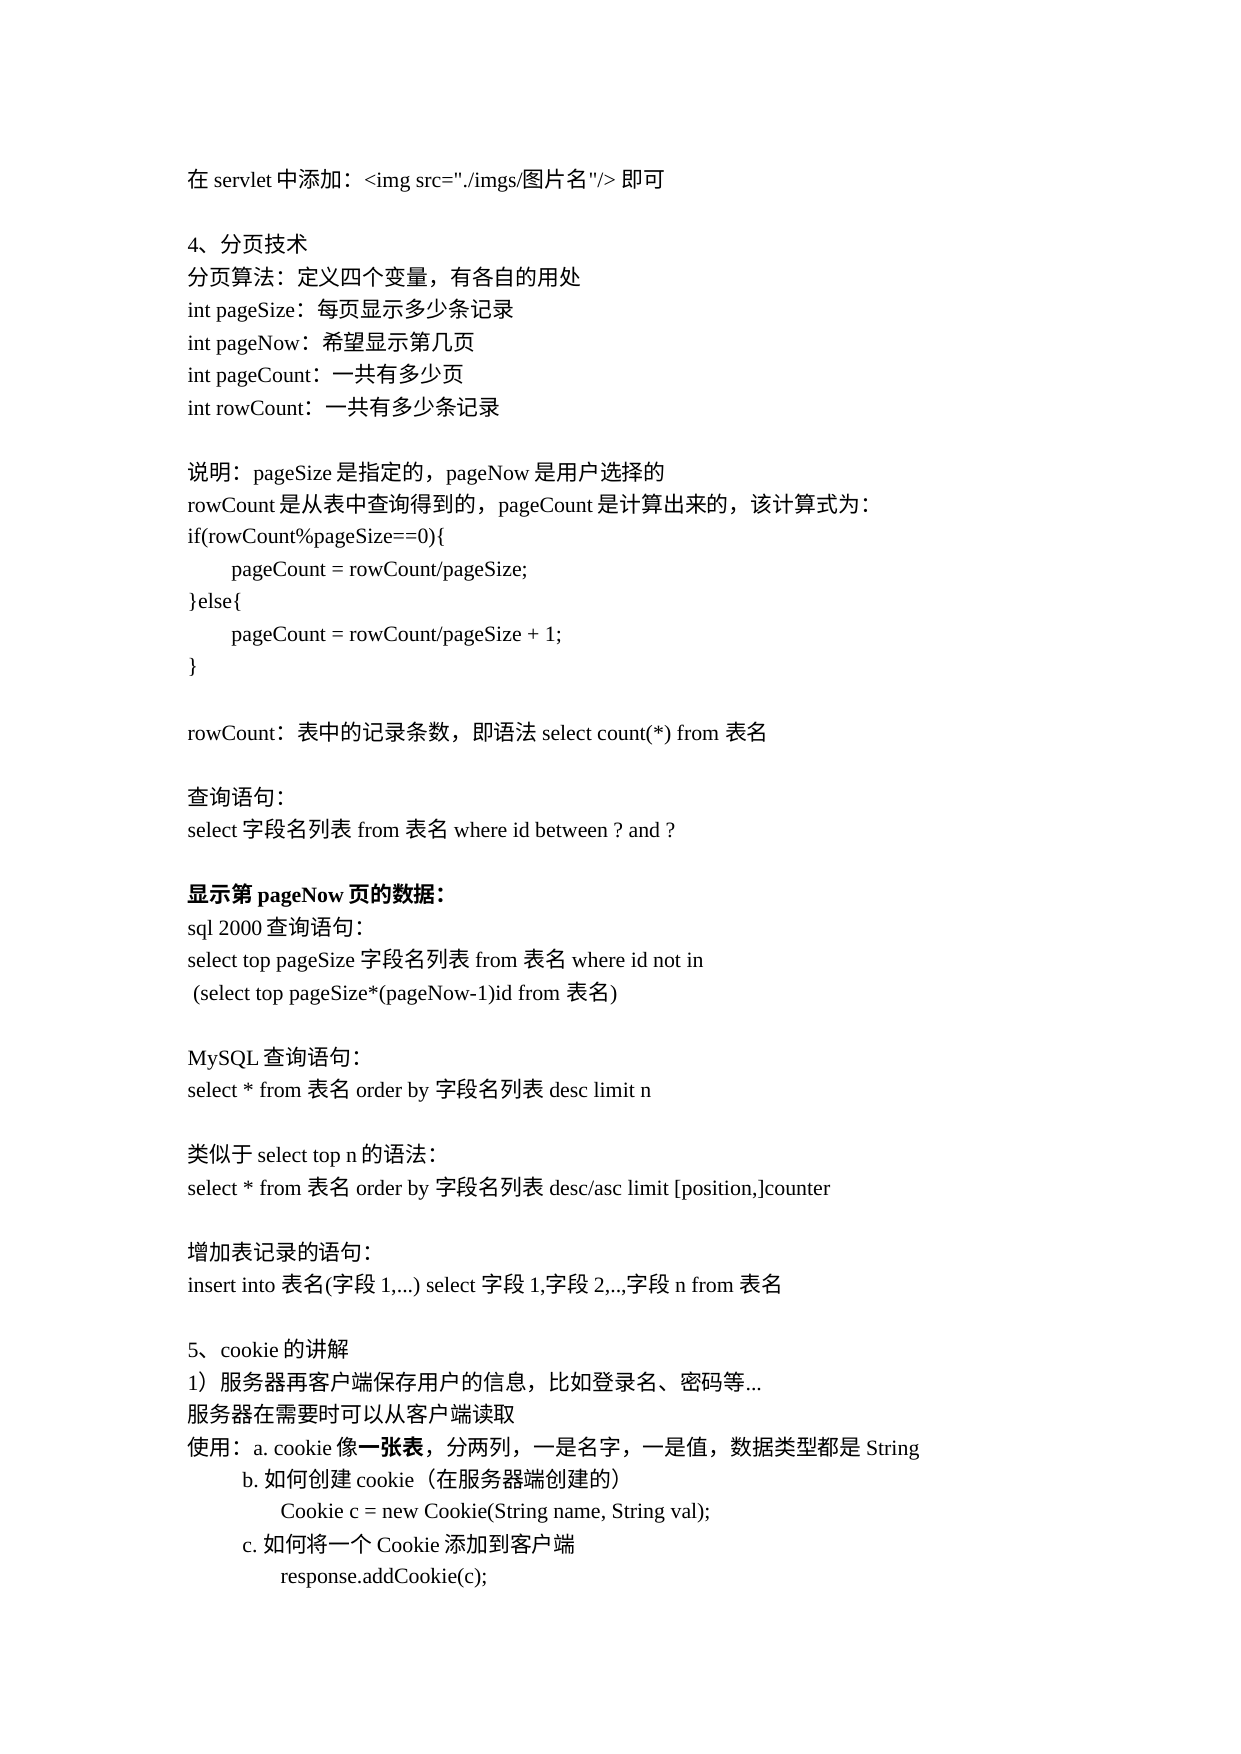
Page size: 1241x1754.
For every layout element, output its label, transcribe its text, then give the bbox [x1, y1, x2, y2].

text 查询语句： [187, 779, 1053, 812]
text 分页算法：定义四个变量，有各自的用处 [187, 259, 1053, 292]
text if(rowCount%pageSize==0){ [187, 519, 1053, 552]
text pageCount = rowCount/pageSize; [187, 552, 1053, 584]
text }else{ [187, 584, 1053, 617]
text response.addCookie(c); [187, 1559, 1053, 1592]
text select top pageSize 字段名列表 from 表名 where id not in [187, 942, 1053, 974]
text select 字段名列表 from 表名 where id between ? and ? [187, 812, 1053, 844]
text b. 如何创建cookie（在服务器端创建的） [187, 1462, 1053, 1494]
text 在servlet中添加：<img src="./imgs/图片名"/> 即可 [187, 162, 1053, 194]
text 显示第pageNow页的数据： [187, 877, 1053, 909]
text select * from 表名 order by 字段名列表 desc/asc limit [position,]counter [187, 1169, 1053, 1202]
text 5、cookie的讲解 [187, 1332, 1053, 1364]
text select * from 表名 order by 字段名列表 desc limit n [187, 1072, 1053, 1104]
text rowCount是从表中查询得到的，pageCount是计算出来的，该计算式为： [187, 487, 1053, 519]
text MySQL查询语句： [187, 1039, 1053, 1072]
text pageCount = rowCount/pageSize + 1; [187, 617, 1053, 649]
text (select top pageSize*(pageNow-1)id from 表名) [187, 974, 1053, 1007]
text 4、分页技术 [187, 227, 1053, 259]
text } [187, 649, 1053, 682]
text insert into 表名(字段1,...) select 字段1,字段2,..,字段n from 表名 [187, 1267, 1053, 1299]
text int pageNow：希望显示第几页 [187, 324, 1053, 357]
text 使用：a. cookie像一张表，分两列，一是名字，一是值，数据类型都是String [187, 1429, 1053, 1462]
text 说明：pageSize是指定的，pageNow是用户选择的 [187, 454, 1053, 487]
text 类似于select top n的语法： [187, 1137, 1053, 1169]
text Cookie c = new Cookie(String name, String val); [187, 1494, 1053, 1527]
text 增加表记录的语句： [187, 1234, 1053, 1267]
text c. 如何将一个Cookie添加到客户端 [187, 1527, 1053, 1559]
text int pageCount：一共有多少页 [187, 357, 1053, 389]
text int pageSize：每页显示多少条记录 [187, 292, 1053, 324]
text 服务器在需要时可以从客户端读取 [187, 1397, 1053, 1429]
text rowCount：表中的记录条数，即语法select count(*) from 表名 [187, 714, 1053, 747]
text 1）服务器再客户端保存用户的信息，比如登录名、密码等... [187, 1364, 1053, 1397]
text sql 2000查询语句： [187, 909, 1053, 942]
text int rowCount：一共有多少条记录 [187, 389, 1053, 422]
